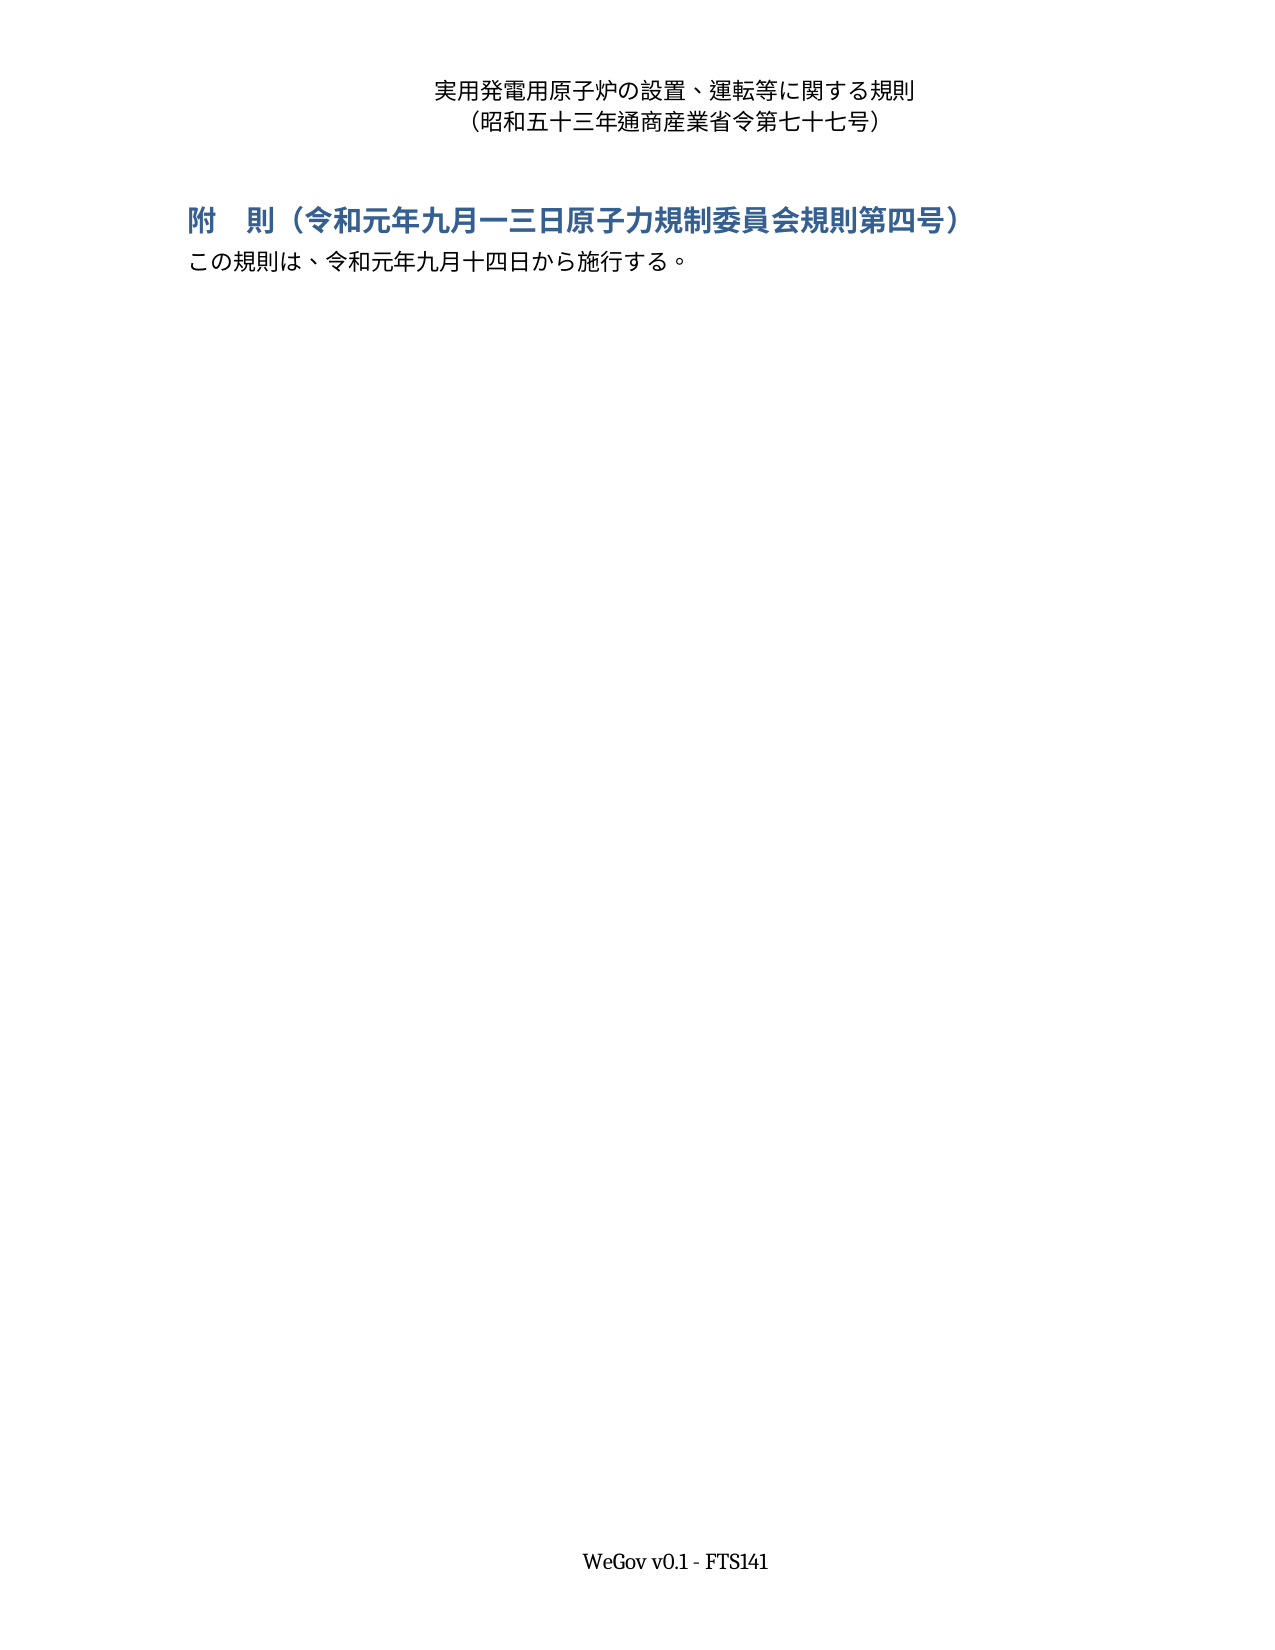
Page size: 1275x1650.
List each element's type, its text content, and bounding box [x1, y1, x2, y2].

subtitle 附 則（令和元年九月一三日原子力規制委員会規則第四号） [187, 200, 1087, 240]
text この規則は、令和元年九月十四日から施行する。 [187, 246, 1087, 277]
